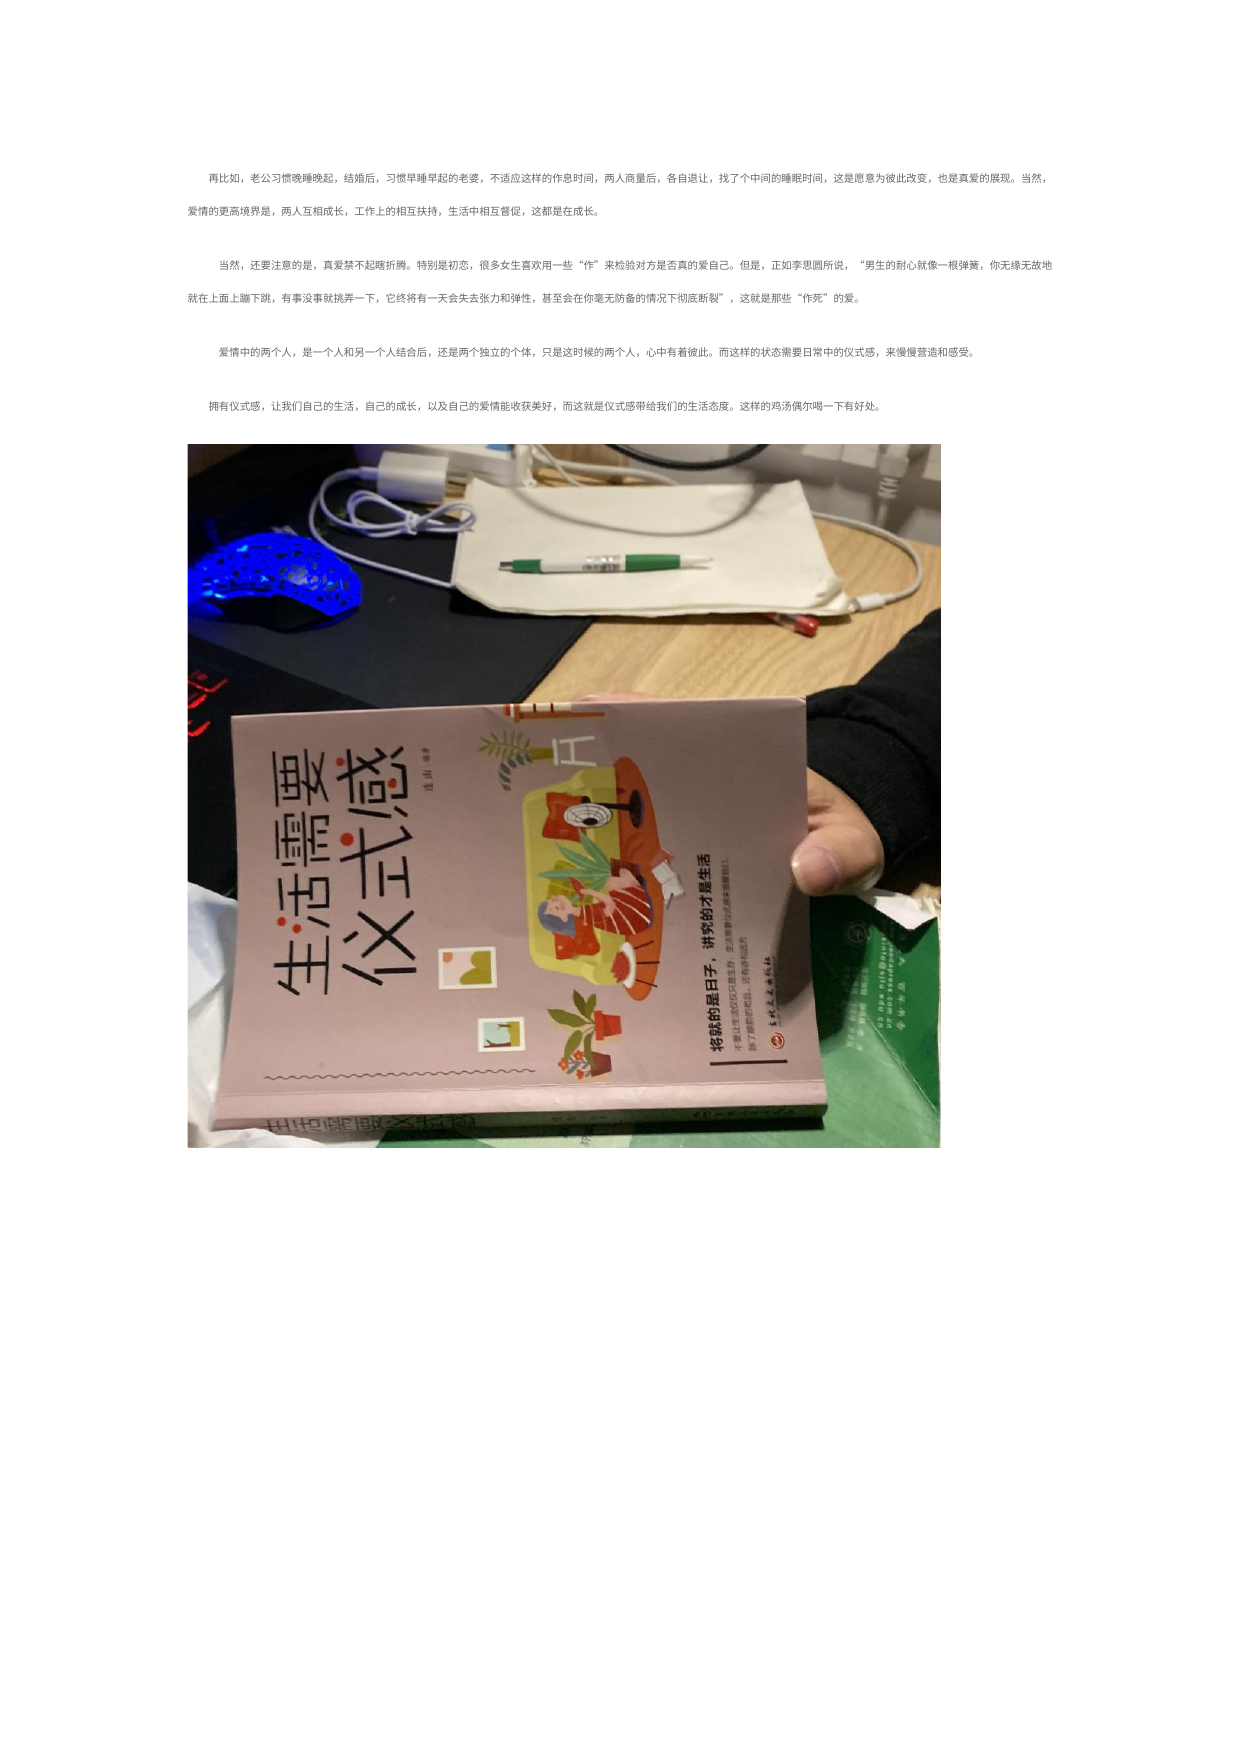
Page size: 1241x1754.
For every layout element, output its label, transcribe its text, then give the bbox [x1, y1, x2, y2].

text 爱情中的两个人，是一个人和另一个人结合后，还是两个独立的个体，只是这时候的两个人，心中有着彼此。而这样的状态需要日常中的仪式感，来慢慢营造和感受。 [187, 336, 1053, 368]
text 拥有仪式感，让我们自己的生活，自己的成长，以及自己的爱情能收获美好，而这就是仪式感带给我们的生活态度。这样的鸡汤偶尔喝一下有好处。 [187, 390, 1053, 423]
text 再比如，老公习惯晚睡晚起，结婚后，习惯早睡早起的老婆，不适应这样的作息时间，两人商量后，各自退让，找了个中间的睡眠时间，这是愿意为彼此改变，也是真爱的展现。当然，爱情的更高境界是，两人互相成长，工作上的相互扶持，生活中相互督促，这都是在成长。 [187, 162, 1053, 227]
text 当然，还要注意的是，真爱禁不起瞎折腾。特别是初恋，很多女生喜欢用一些“作”来检验对方是否真的爱自己。但是，正如李思圆所说，“男生的耐心就像一根弹簧，你无缘无故地就在上面上蹦下跳，有事没事就挑弄一下，它终将有一天会失去张力和弹性，甚至会在你毫无防备的情况下彻底断裂”，这就是那些“作死”的爱。 [187, 249, 1053, 314]
picture [187, 444, 941, 1148]
